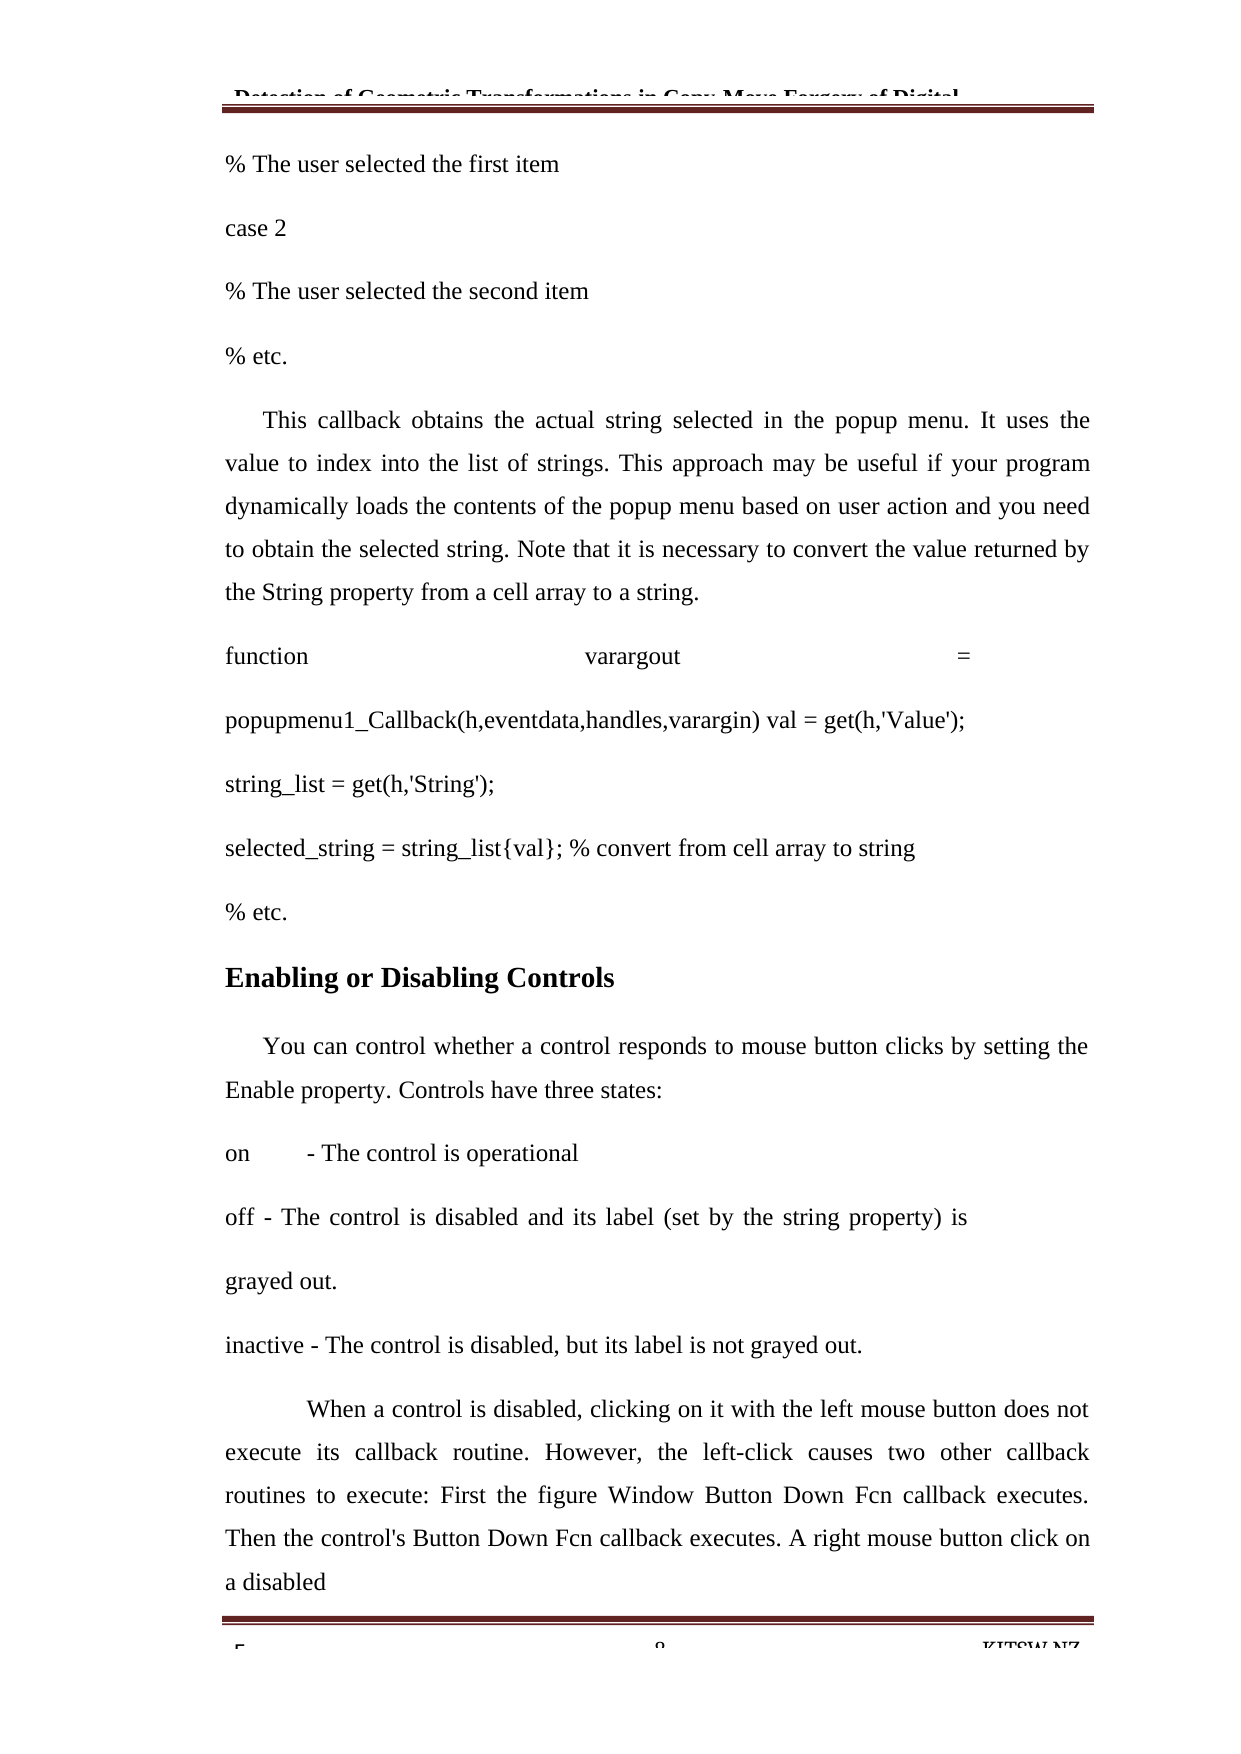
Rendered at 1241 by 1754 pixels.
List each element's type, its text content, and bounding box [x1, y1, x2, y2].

text This callback obtains the actual string selected in the popup menu. It uses the value to index into the list of strings. This approach may be useful if your program dynamically loads the contents of the popup menu based on user action and you need to obtain the selected string. Note that it is necessary to convert the value returned by the String property from a cell array to a string. [225, 405, 1091, 606]
text You can control whether a control responds to mouse button clicks by setting the Enable property. Controls have three states: [225, 1031, 1089, 1103]
text on - The control is operational [225, 1138, 1171, 1167]
text % The user selected the first item case 2 [225, 149, 561, 242]
text string_list = get(h,'String'); [225, 769, 1171, 797]
text off - The control is disabled and its label (set by the string property) is grayed out. [225, 1202, 968, 1295]
text % etc. [225, 341, 1171, 369]
text % etc. [225, 897, 1171, 925]
text function varargout = popupmenu1_Callback(h,eventdata,handles,varargin) val = get(h,'Value'); [225, 641, 971, 733]
text inactive - The control is disabled, but its label is not grayed out. [225, 1331, 1171, 1359]
text selected_string = string_list{val}; % convert from cell array to string [225, 833, 1171, 861]
text % The user selected the second item [225, 277, 1171, 306]
subtitle Enabling or Disabling Controls [225, 961, 1171, 994]
text When a control is disabled, clicking on it with the left mouse button does not execute its callback routine. However, the left-click causes two other callback routines to execute: First the figure Window Button Down Fcn callback executes. Then the control's Button Down Fcn callback executes. A right mouse button click on a disabled [225, 1394, 1090, 1595]
